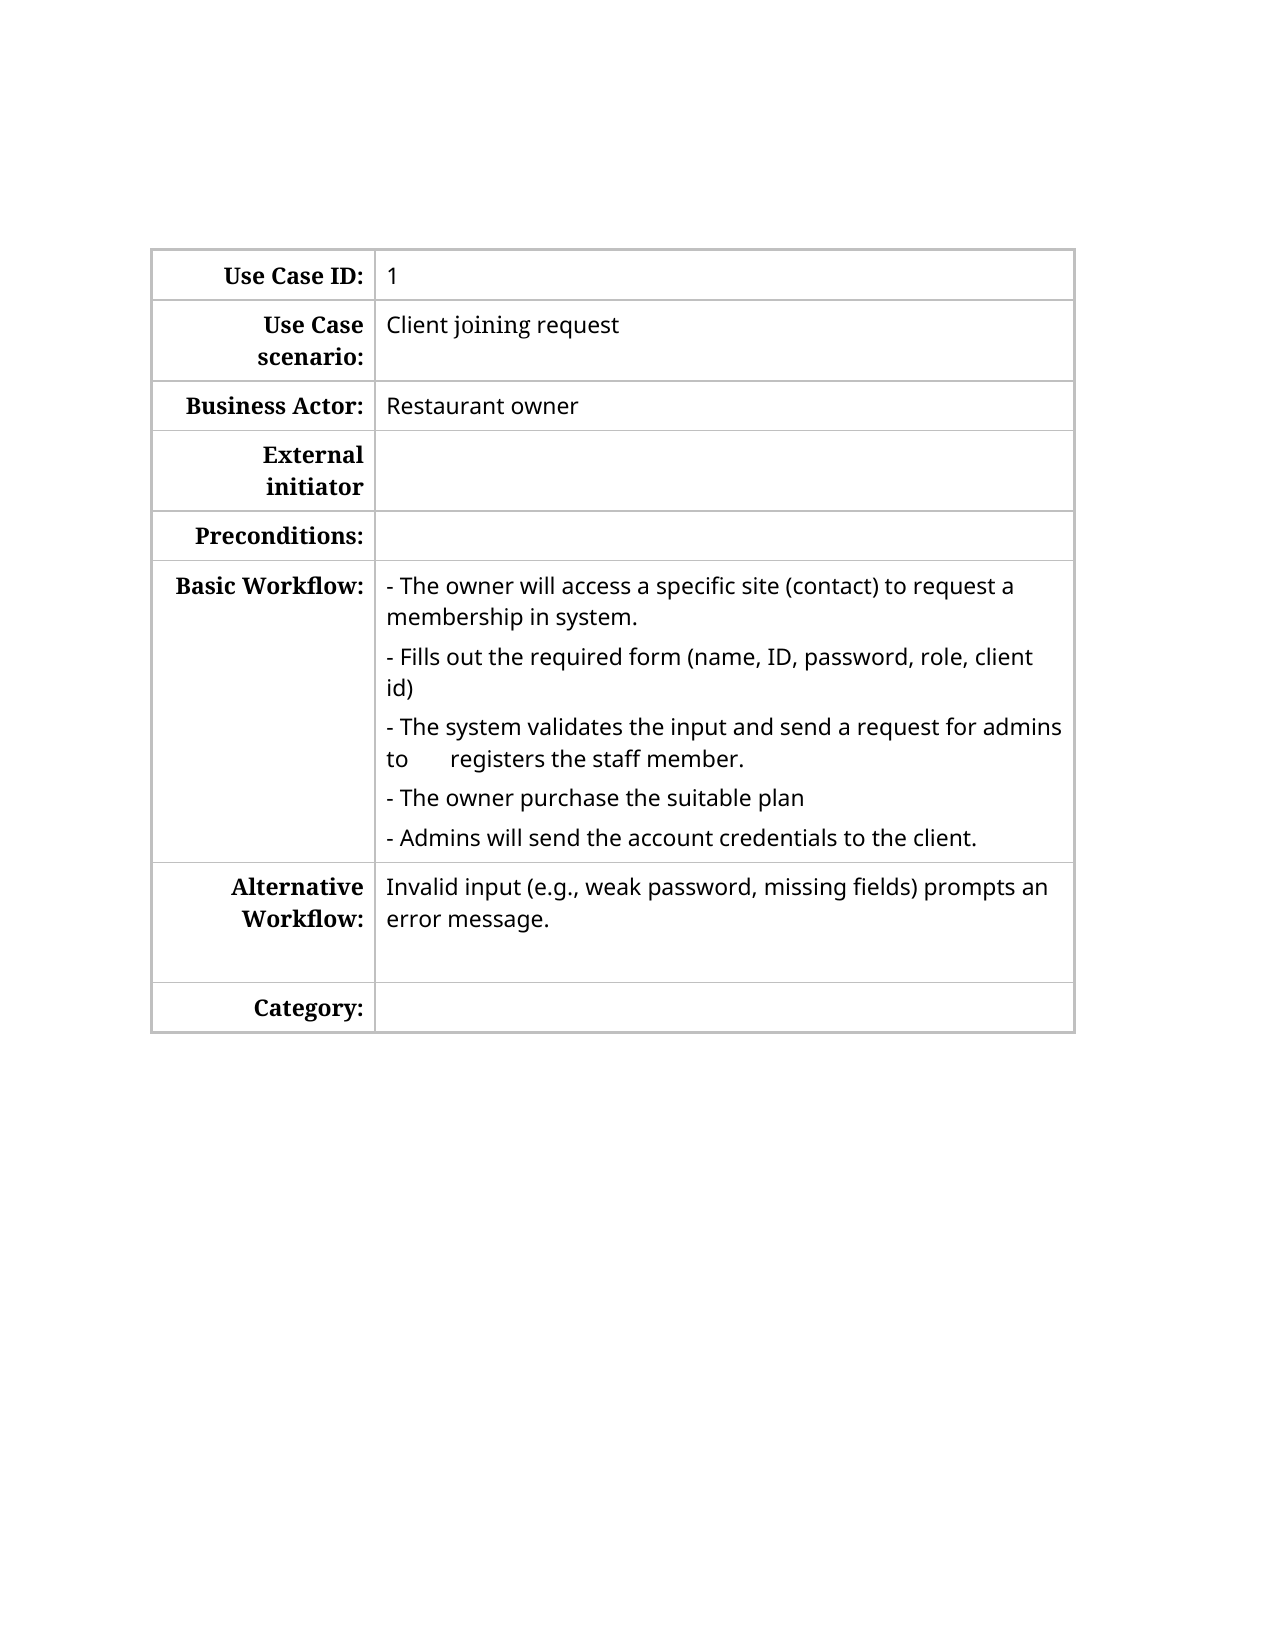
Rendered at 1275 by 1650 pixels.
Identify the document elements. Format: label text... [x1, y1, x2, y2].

table_header Use Case ID: [153, 251, 374, 299]
table_cell - The owner will access a specific site (contact) to request a membership in system. - Fills out the required form (name, ID, password, role, client id) - The system validates the input and send a request for admins to registers the staff member. - The owner purchase the suitable plan - Admins will send the account credentials to the client. [376, 561, 1073, 861]
table_cell Basic Workflow: [153, 561, 374, 861]
table_cell Invalid input (e.g., weak password, missing fields) prompts an error message. [376, 863, 1073, 982]
table_cell Use Case scenario: [153, 301, 374, 380]
table_header 1 [376, 251, 1073, 299]
table_cell External initiator [153, 431, 374, 510]
table_cell [376, 983, 1073, 1031]
table_cell Category: [153, 983, 374, 1031]
table_cell Client joining request [376, 301, 1073, 380]
table_cell Restaurant owner [376, 382, 1073, 429]
table_cell [376, 431, 1073, 510]
table_cell Business Actor: [153, 382, 374, 429]
table_cell Alternative Workflow: [153, 863, 374, 982]
table_cell Preconditions: [153, 512, 374, 560]
table_cell [376, 512, 1073, 560]
